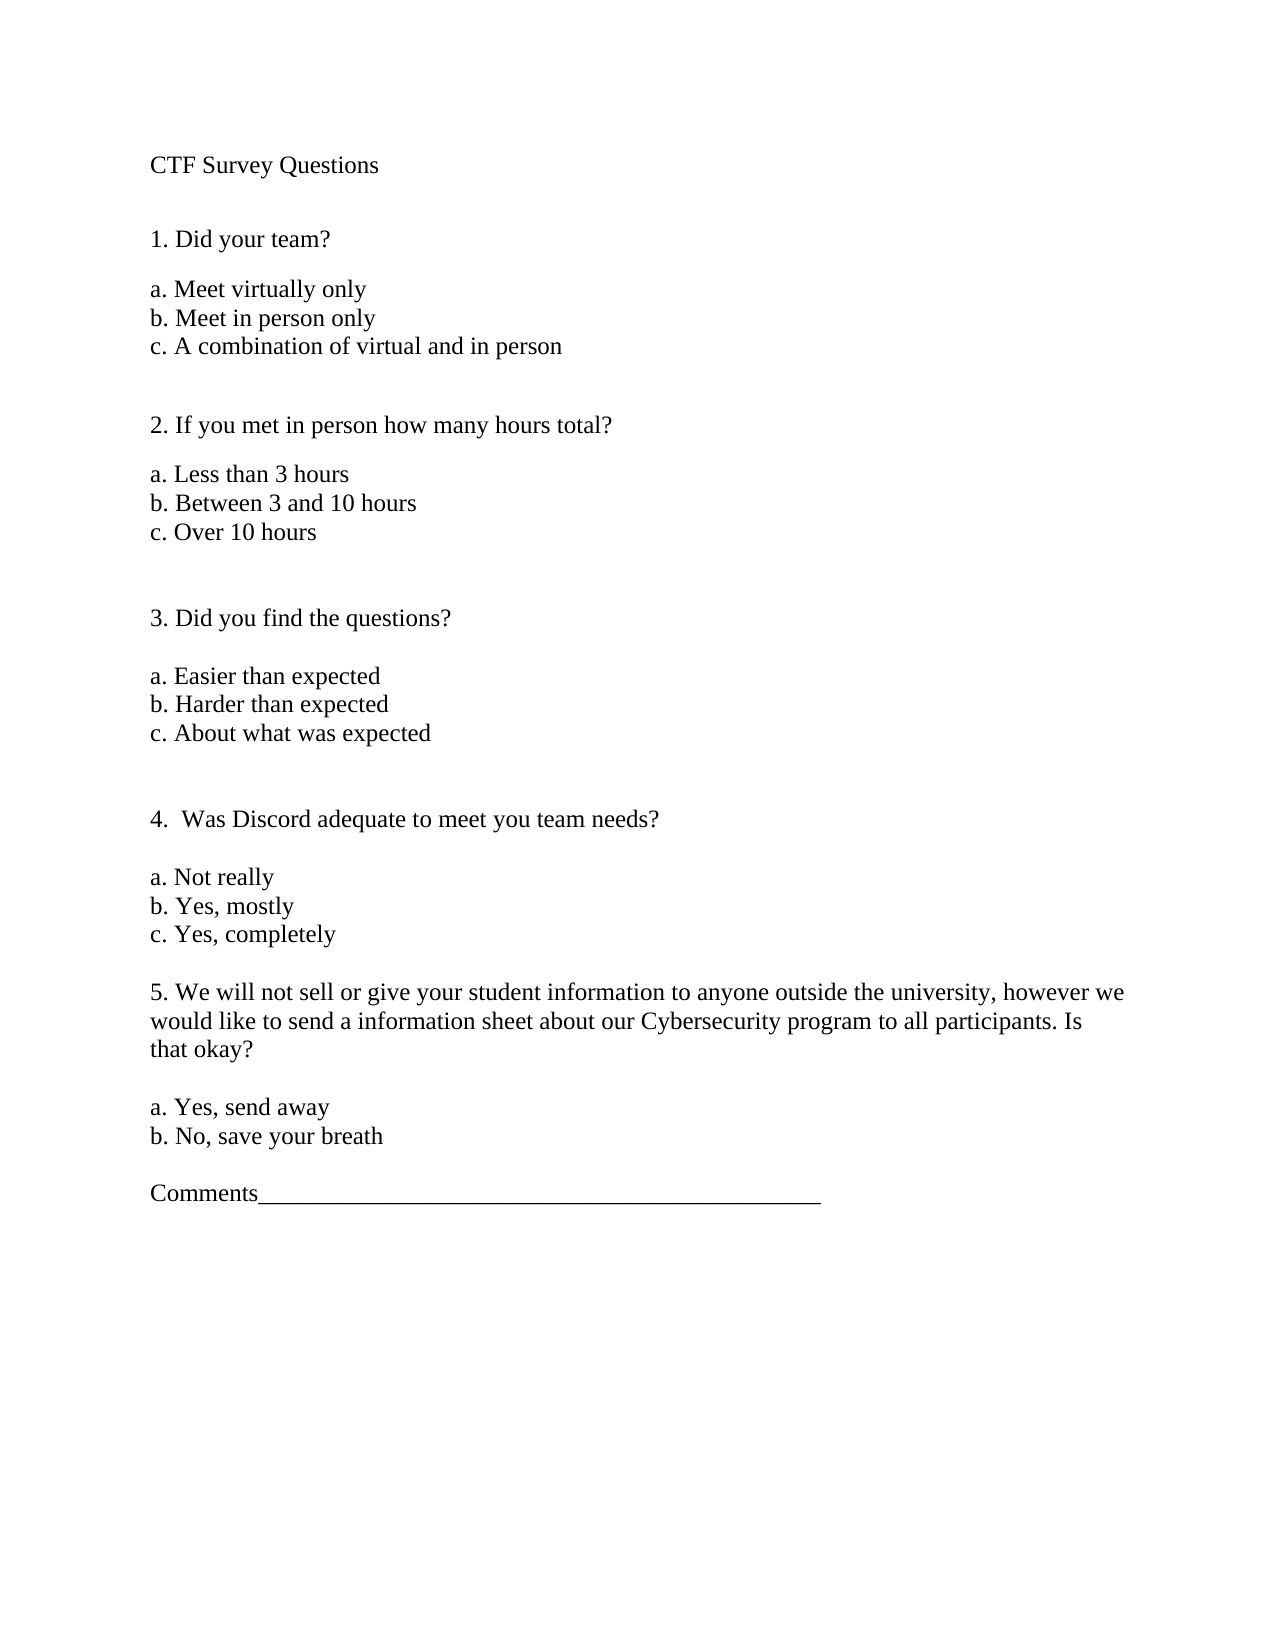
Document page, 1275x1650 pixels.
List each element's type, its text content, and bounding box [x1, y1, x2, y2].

text 3. Did you find the questions? [150, 603, 1125, 632]
text b. Yes, mostly [150, 891, 1125, 919]
text a. Meet virtually only [150, 274, 1125, 303]
text 5. We will not sell or give your student information to anyone outside the university, however we would like to send a information sheet about our Cybersecurity program to all participants. Is that okay? [150, 977, 1125, 1063]
text a. Less than 3 hours [150, 459, 1125, 488]
text Comments_____________________________________________ [150, 1178, 1125, 1207]
text 2. If you met in person how many hours total? [150, 410, 1125, 438]
text a. Not really [150, 862, 1125, 891]
text 4. Was Discord adequate to meet you team needs? [150, 804, 1125, 833]
text b. No, save your breath [150, 1121, 1125, 1149]
text a. Yes, send away [150, 1092, 1125, 1121]
text c. About what was expected [150, 718, 1125, 747]
text b. Between 3 and 10 hours [150, 488, 1125, 517]
text c. Over 10 hours [150, 517, 1125, 546]
text 1. Did your team? [150, 224, 1125, 253]
text b. Meet in person only [150, 303, 1125, 331]
text CTF Survey Questions [150, 150, 1125, 179]
text b. Harder than expected [150, 689, 1125, 718]
text c. A combination of virtual and in person [150, 331, 1125, 360]
text c. Yes, completely [150, 919, 1125, 948]
text a. Easier than expected [150, 661, 1125, 689]
